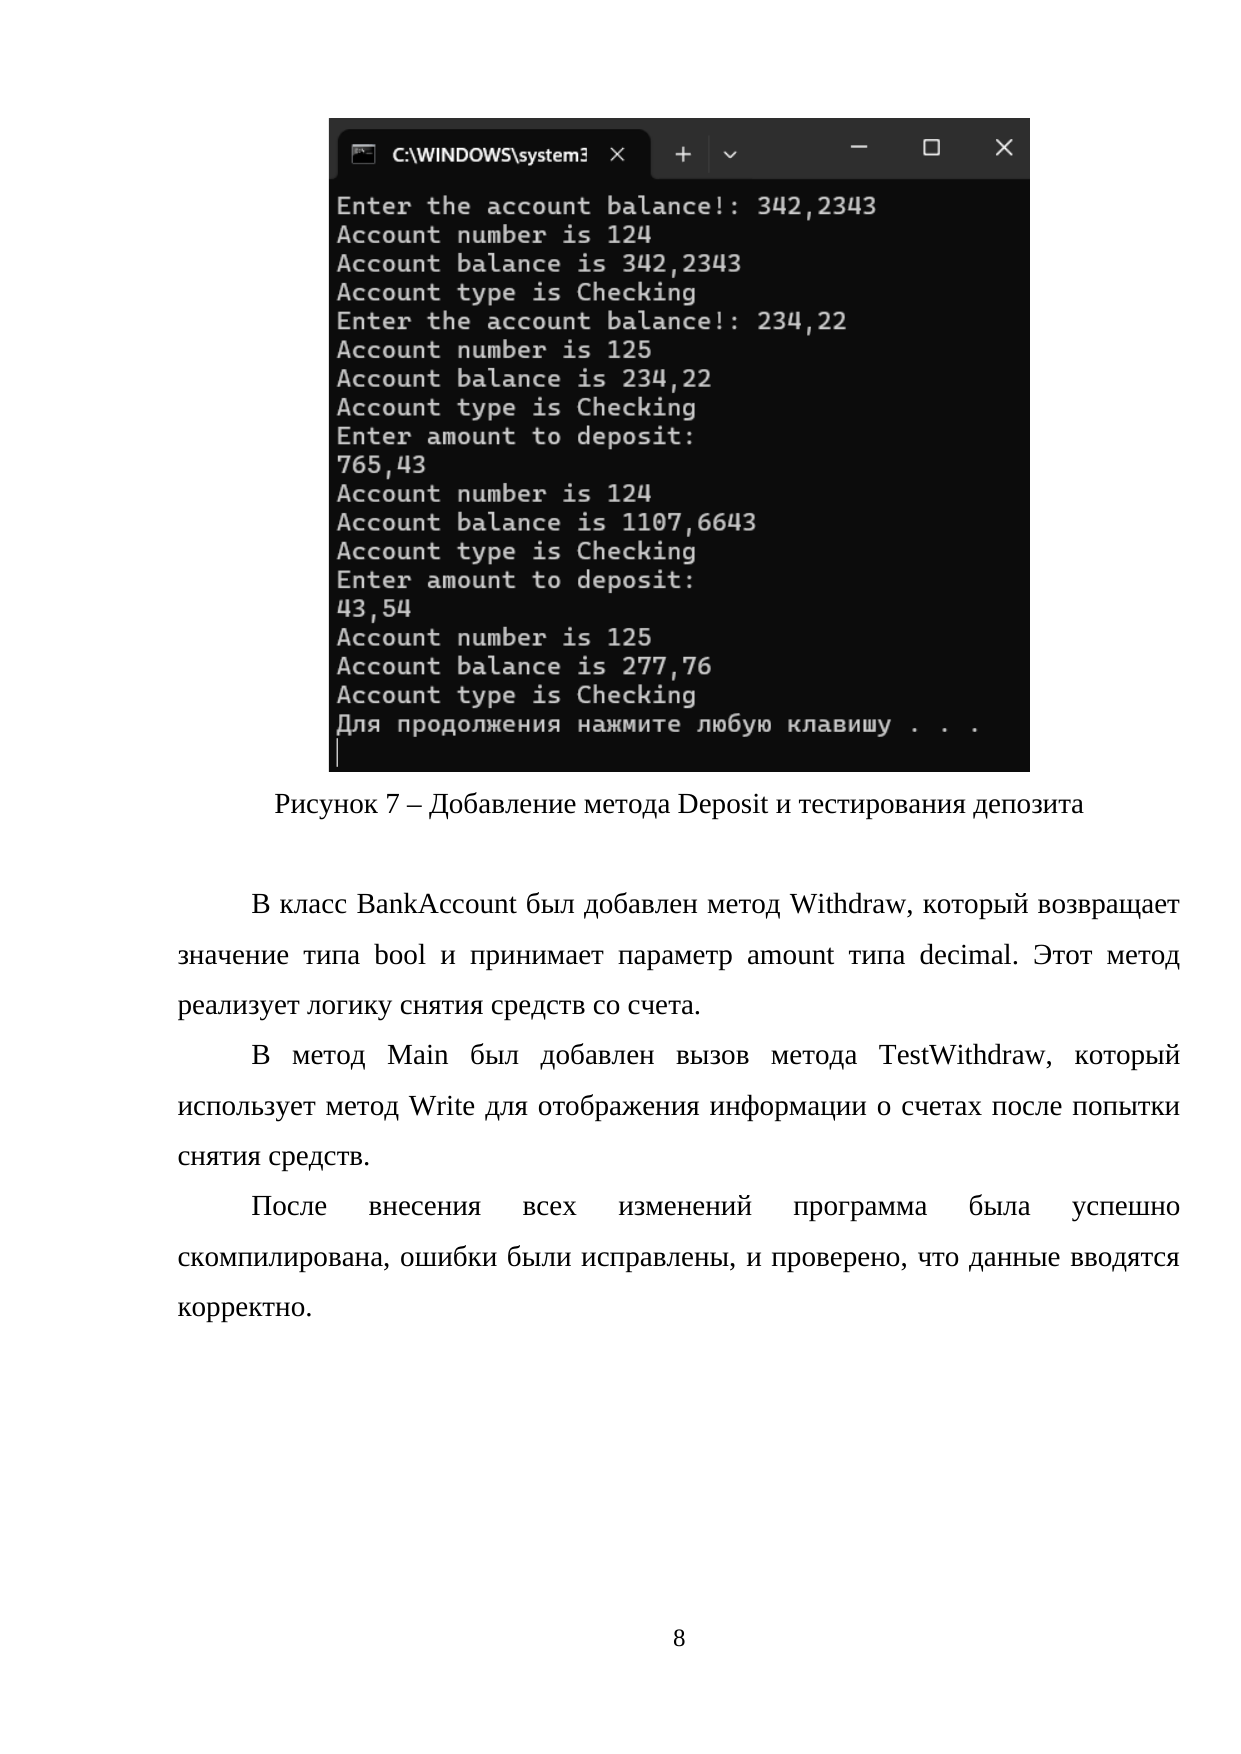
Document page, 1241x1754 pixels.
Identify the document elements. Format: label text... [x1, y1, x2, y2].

picture [328, 118, 1030, 772]
text После внесения всех изменений программа была успешно скомпилирована, ошибки были исправлены, и проверено, что данные вводятся корректно. [177, 1188, 1181, 1323]
list Рисунок 7 – Добавление метода Deposit и тестирования депозита [177, 786, 1181, 819]
text В метод Main был добавлен вызов метода TestWithdraw, который использует метод Write для отображения информации о счетах после попытки снятия средств. [177, 1037, 1181, 1172]
text В класс BankAccount был добавлен метод Withdraw, который возвращает значение типа bool и принимает параметр amount типа decimal. Этот метод реализует логику снятия средств со счета. [177, 887, 1181, 1021]
